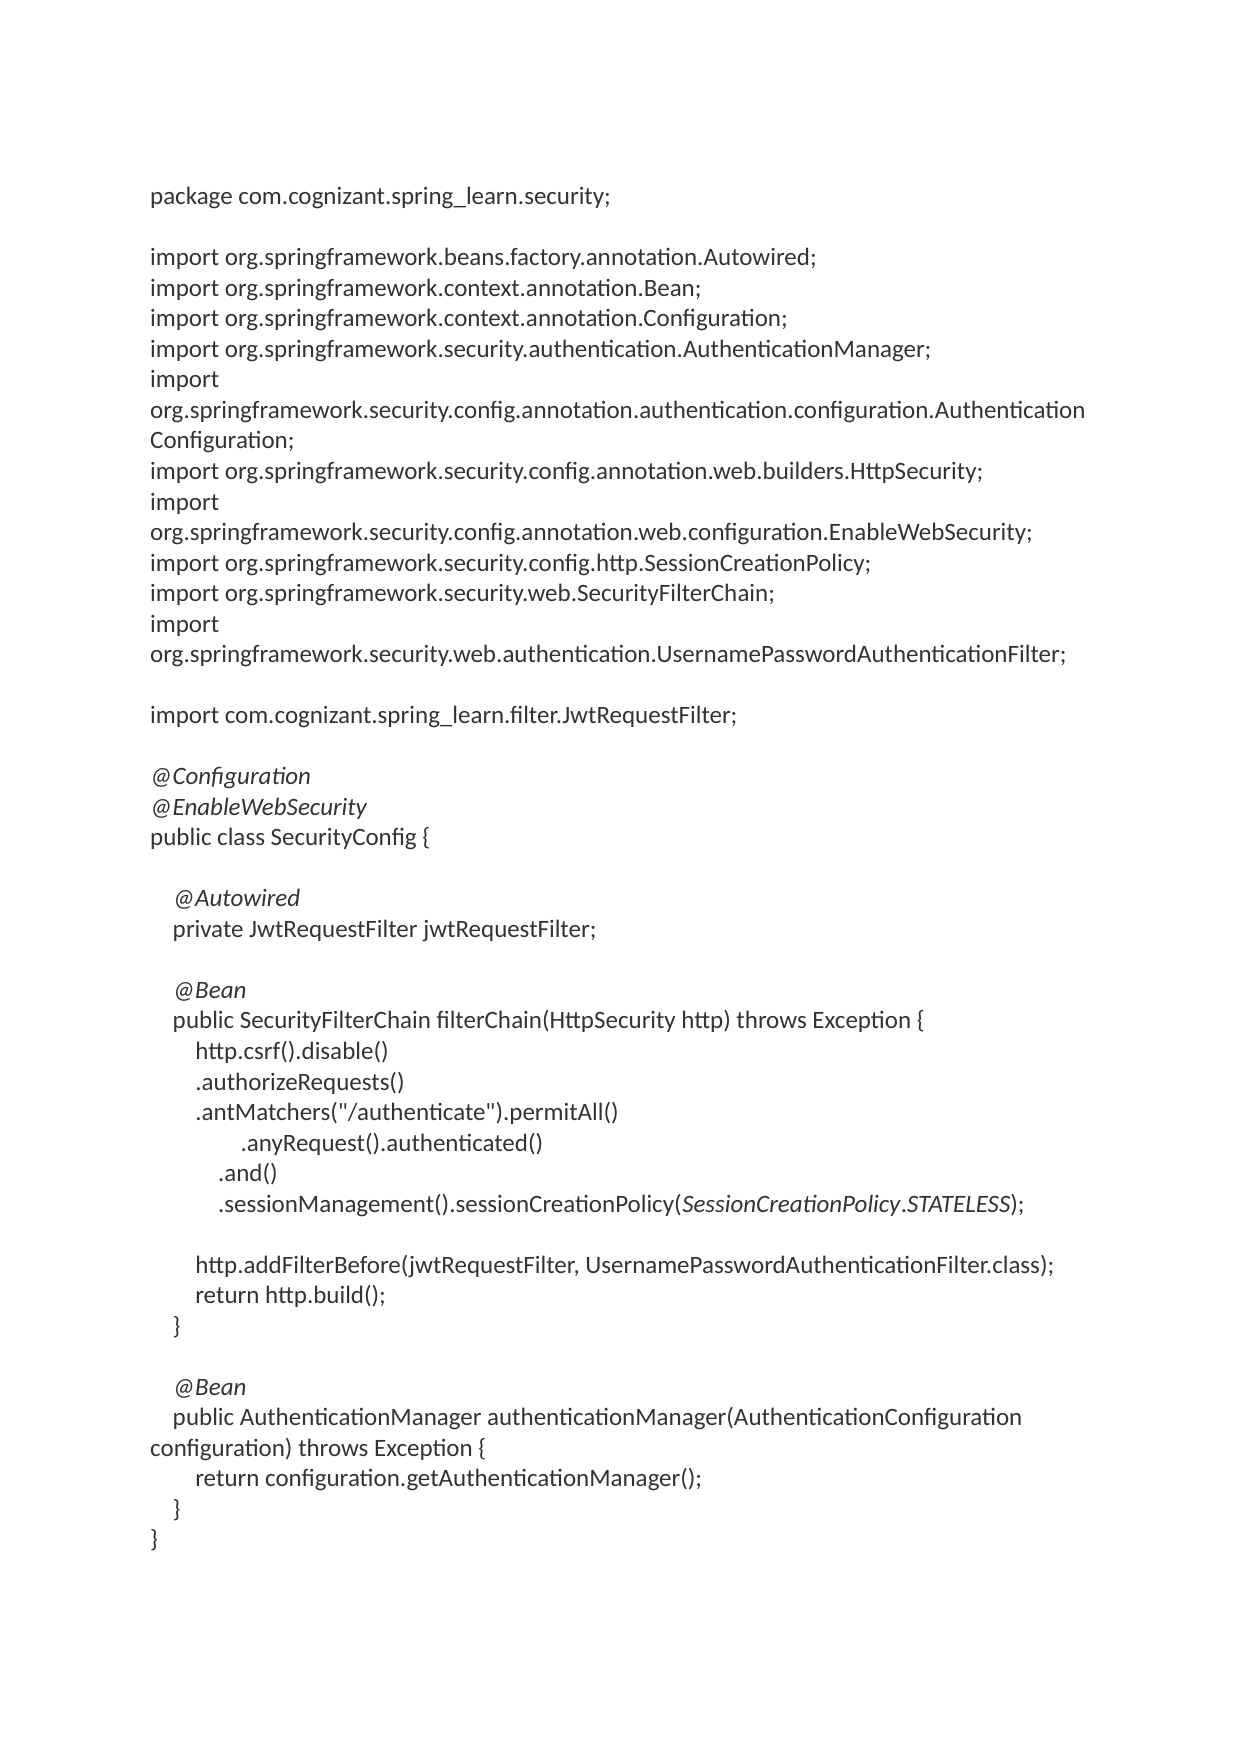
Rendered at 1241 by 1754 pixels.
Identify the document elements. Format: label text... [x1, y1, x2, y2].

text .sessionManagement().sessionCreationPolicy(SessionCreationPolicy.STATELESS); [150, 1188, 1090, 1218]
text return configuration.getAuthenticationManager(); [150, 1462, 1090, 1493]
text return http.build(); [150, 1279, 1090, 1310]
text import org.springframework.security.config.annotation.web.configuration.EnableWebSecurity; [150, 486, 1090, 547]
text package com.cognizant.spring_learn.security; [150, 181, 1090, 211]
text @EnableWebSecurity [150, 791, 1090, 821]
text import org.springframework.context.annotation.Configuration; [150, 303, 1090, 333]
text .and() [150, 1157, 1090, 1188]
text } [150, 1493, 1090, 1523]
text import org.springframework.context.annotation.Bean; [150, 272, 1090, 303]
text @Bean [150, 1371, 1090, 1401]
text public AuthenticationManager authenticationManager(AuthenticationConfiguration configuration) throws Exception { [150, 1401, 1090, 1462]
text public class SecurityConfig { [150, 821, 1090, 852]
text .authorizeRequests() [150, 1066, 1090, 1096]
text import org.springframework.security.config.annotation.web.builders.HttpSecurity; [150, 455, 1090, 486]
text } [150, 1523, 1090, 1554]
text } [150, 1310, 1090, 1340]
text .antMatchers("/authenticate").permitAll() [150, 1096, 1090, 1127]
text import org.springframework.security.web.SecurityFilterChain; [150, 577, 1090, 608]
text public SecurityFilterChain filterChain(HttpSecurity http) throws Exception { [150, 1004, 1090, 1035]
text http.addFilterBefore(jwtRequestFilter, UsernamePasswordAuthenticationFilter.class); [150, 1249, 1090, 1279]
text import org.springframework.security.config.http.SessionCreationPolicy; [150, 547, 1090, 577]
text import org.springframework.security.authentication.AuthenticationManager; [150, 333, 1090, 364]
text @Autowired [150, 882, 1090, 913]
text import org.springframework.security.config.annotation.authentication.configuration.AuthenticationConfiguration; [150, 364, 1090, 455]
text @Configuration [150, 760, 1090, 791]
text .anyRequest().authenticated() [150, 1127, 1090, 1157]
text import org.springframework.security.web.authentication.UsernamePasswordAuthenticationFilter; [150, 608, 1090, 669]
text private JwtRequestFilter jwtRequestFilter; [150, 913, 1090, 943]
text import org.springframework.beans.factory.annotation.Autowired; [150, 242, 1090, 272]
text @Bean [150, 974, 1090, 1004]
text import com.cognizant.spring_learn.filter.JwtRequestFilter; [150, 699, 1090, 730]
text http.csrf().disable() [150, 1035, 1090, 1066]
